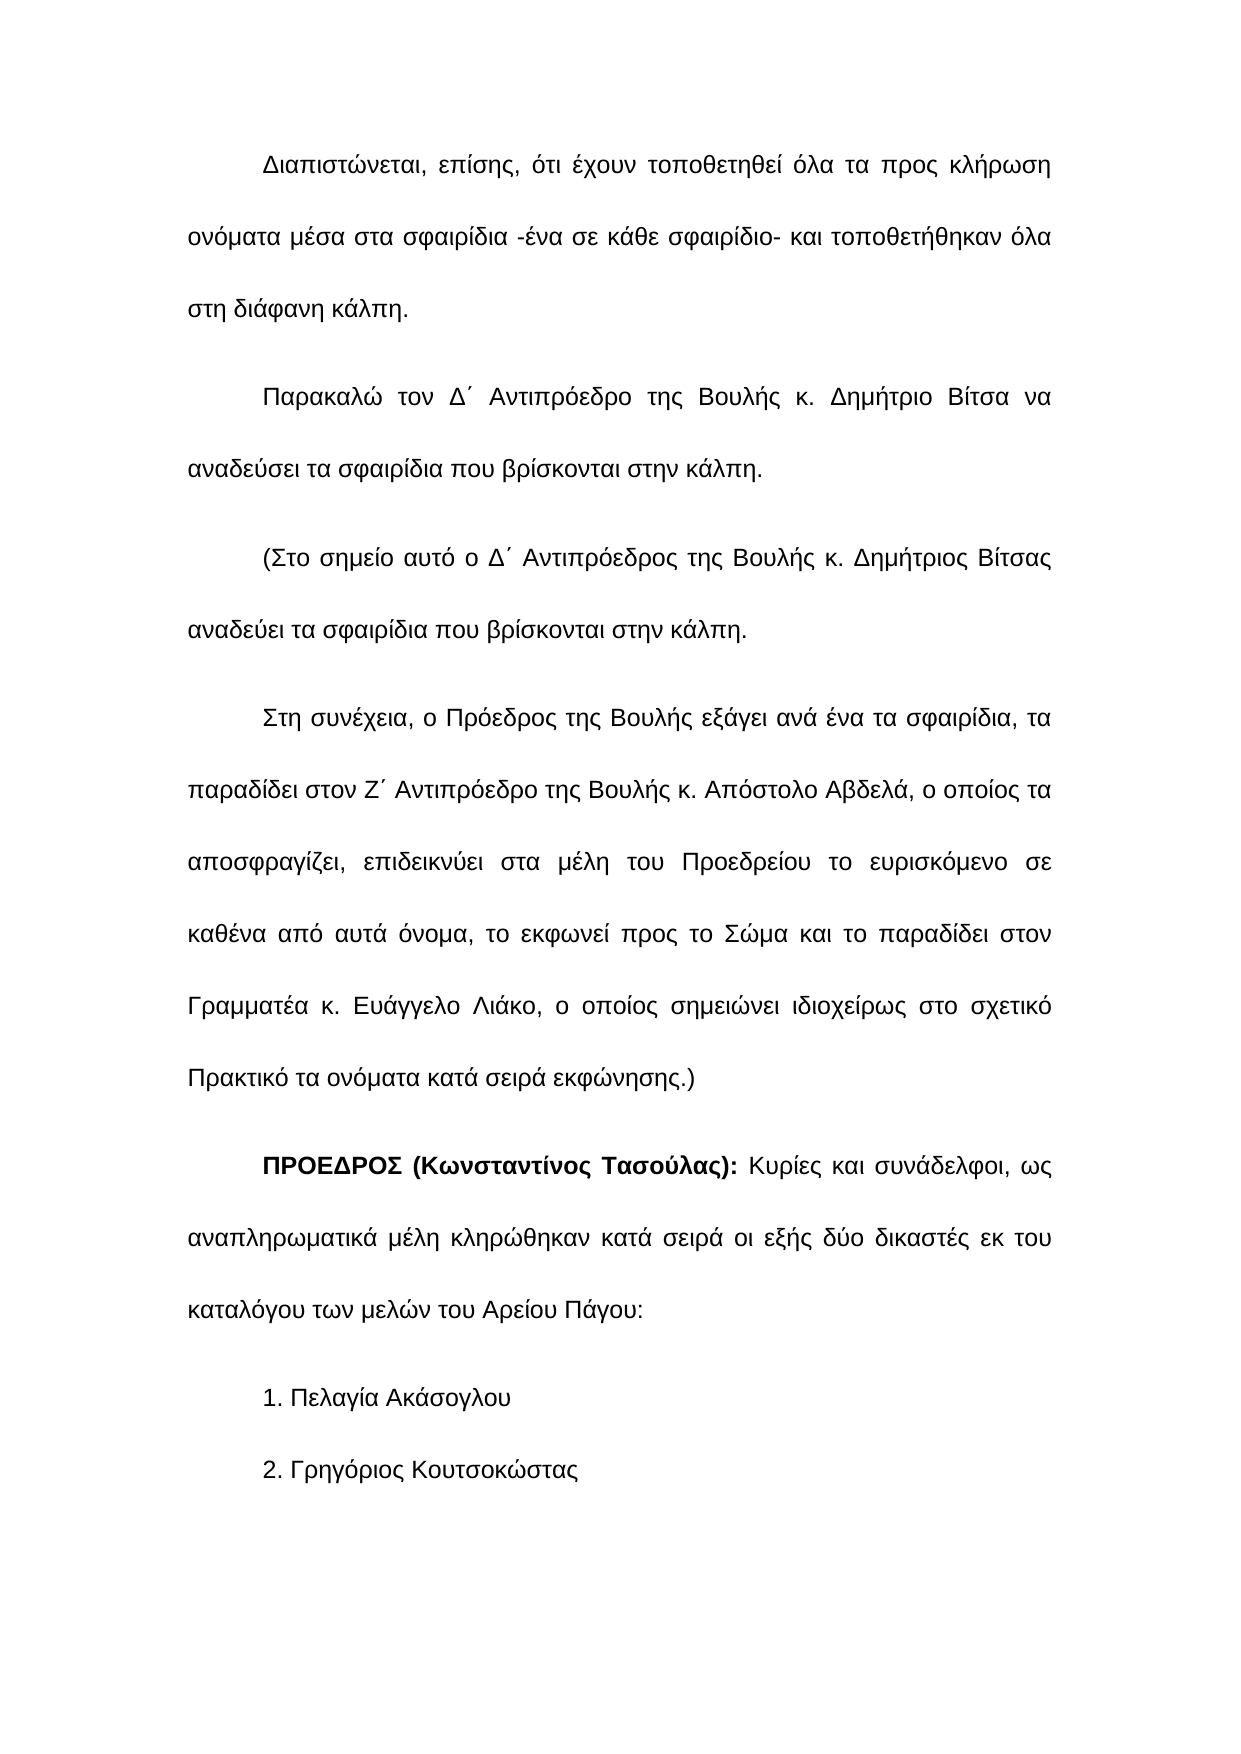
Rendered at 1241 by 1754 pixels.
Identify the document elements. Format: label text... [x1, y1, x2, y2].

text 2. Γρηγόριος Κουτσοκώστας [262, 1455, 1053, 1484]
text Διαπιστώνεται, επίσης, ότι έχουν τοποθετηθεί όλα τα προς κλήρωση ονόματα μέσα στα σφαιρίδια -ένα σε κάθε σφαιρίδιο- και τοποθετήθηκαν όλα στη διάφανη κάλπη. [187, 150, 1053, 322]
text ΠΡΟΕΔΡΟΣ (Κωνσταντίνος Τασούλας): Κυρίες και συνάδελφοι, ως αναπληρωματικά μέλη κληρώθηκαν κατά σειρά οι εξής δύο δικαστές εκ του καταλόγου των μελών του Αρείου Πάγου: [187, 1151, 1053, 1323]
text 1. Πελαγία Ακάσογλου [262, 1383, 1053, 1412]
text Στη συνέχεια, ο Πρόεδρος της Βουλής εξάγει ανά ένα τα σφαιρίδια, τα παραδίδει στον Ζ΄ Αντιπρόεδρο της Βουλής κ. Απόστολο Αβδελά, ο οποίος τα αποσφραγίζει, επιδεικνύει στα μέλη του Προεδρείου το ευρισκόμενο σε καθένα από αυτά όνομα, το εκφωνεί προς το Σώμα και το παραδίδει στον Γραμματέα κ. Ευάγγελο Λιάκο, ο οποίος σημειώνει ιδιοχείρως στο σχετικό Πρακτικό τα ονόματα κατά σειρά εκφώνησης.) [187, 703, 1053, 1091]
text Παρακαλώ τον Δ΄ Αντιπρόεδρο της Βουλής κ. Δημήτριο Βίτσα να αναδεύσει τα σφαιρίδια που βρίσκονται στην κάλπη. [187, 382, 1053, 483]
text (Στο σημείο αυτό ο Δ΄ Αντιπρόεδρος της Βουλής κ. Δημήτριος Βίτσας αναδεύει τα σφαιρίδια που βρίσκονται στην κάλπη. [187, 543, 1053, 643]
